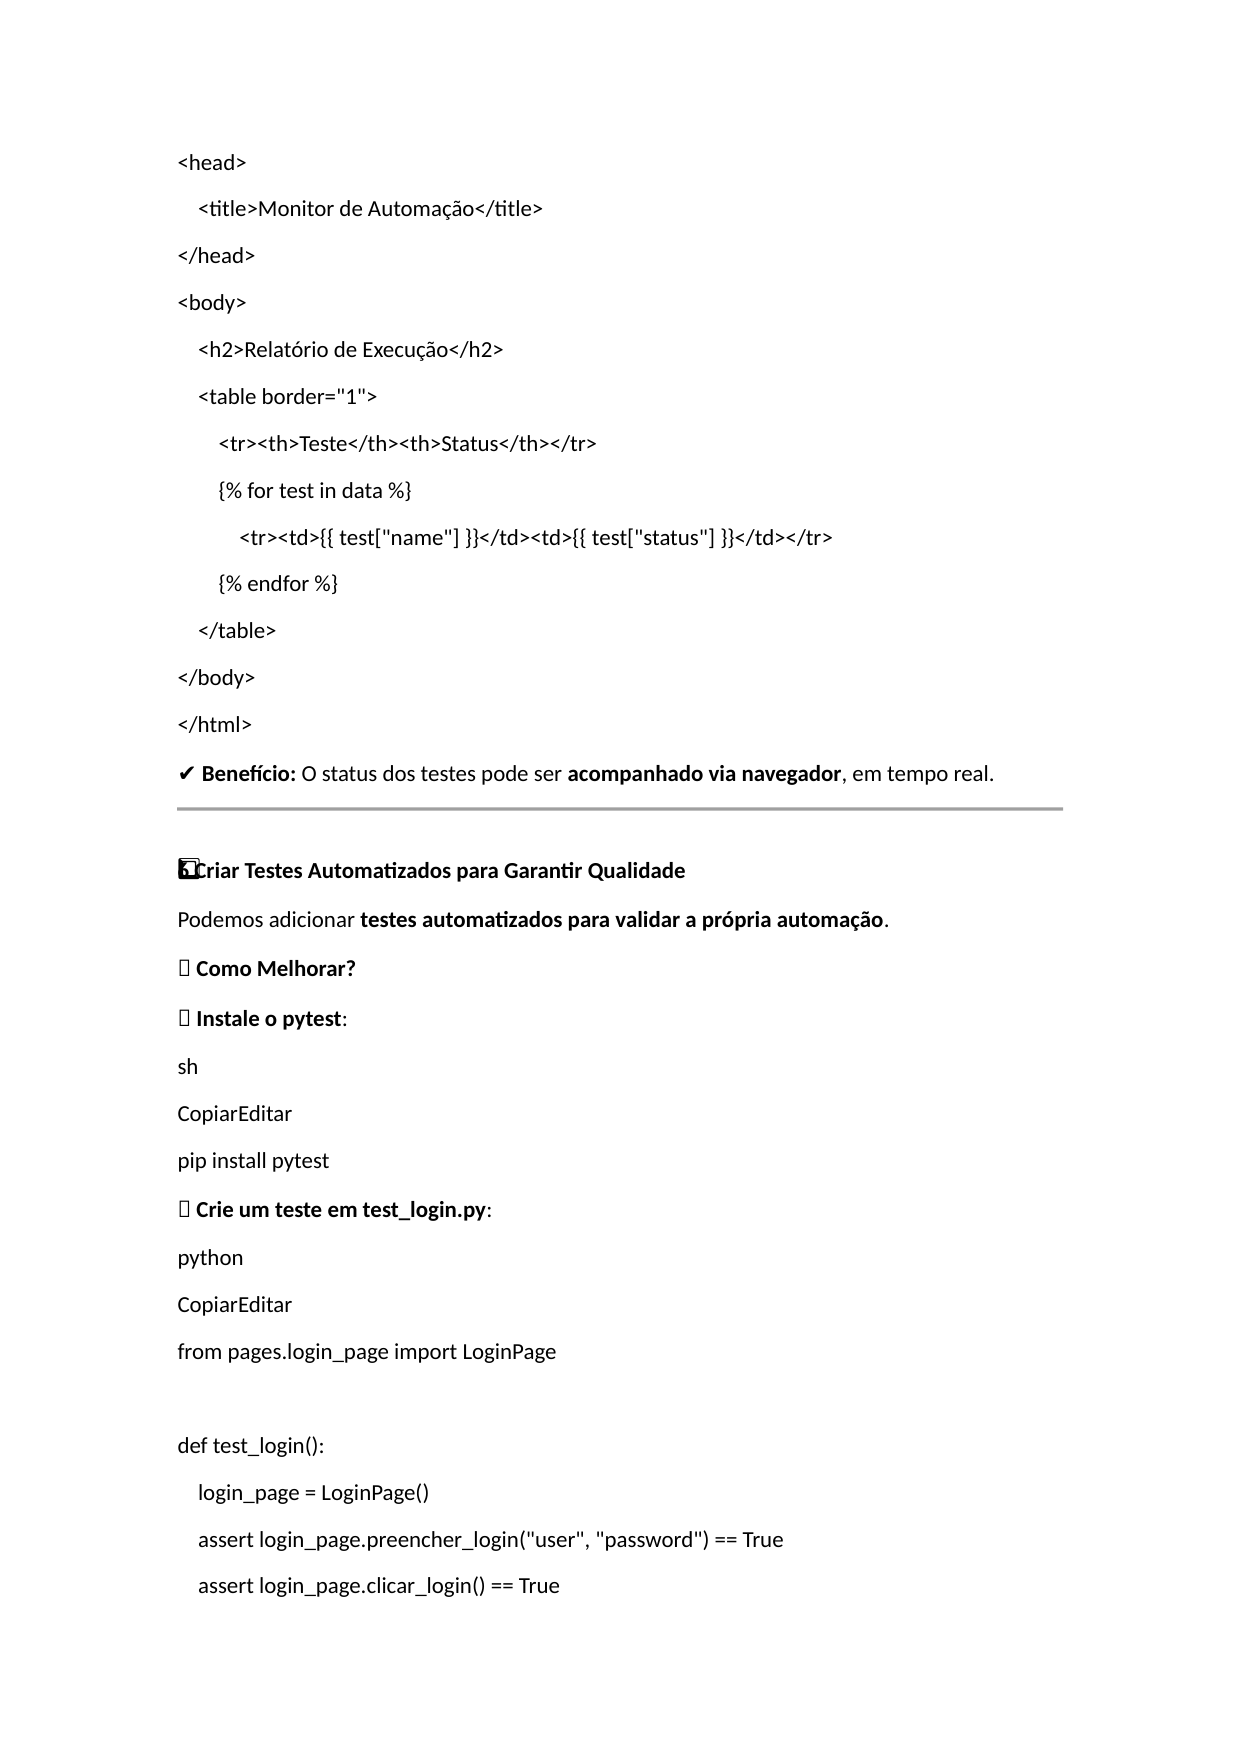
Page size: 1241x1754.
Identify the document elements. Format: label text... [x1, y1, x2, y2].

text </body> [177, 663, 1063, 691]
text login_page = LoginPage() [177, 1478, 1063, 1506]
text </table> [177, 616, 1063, 644]
text assert login_page.clicar_login() == True [177, 1572, 1063, 1599]
text sh [177, 1052, 1063, 1080]
text from pages.login_page import LoginPage [177, 1337, 1063, 1365]
text </html> [177, 710, 1063, 738]
text Podemos adicionar testes automatizados para validar a própria automação. [177, 905, 1063, 933]
text 6️⃣ Criar Testes Automatizados para Garantir Qualidade [177, 854, 1063, 886]
text ✔ Benefício: O status dos testes pode ser acompanhado via navegador, em tempo real. [177, 757, 1063, 788]
text <body> [177, 288, 1063, 316]
text ✅ Como Melhorar? [177, 952, 1063, 983]
text 📌 Instale o pytest: [177, 1002, 1063, 1033]
text </head> [177, 241, 1063, 269]
text <tr><th>Teste</th><th>Status</th></tr> [177, 429, 1063, 457]
text CopiarEditar [177, 1099, 1063, 1127]
text {% for test in data %} [177, 476, 1063, 504]
text CopiarEditar [177, 1290, 1063, 1318]
text <tr><td>{{ test["name"] }}</td><td>{{ test["status"] }}</td></tr> [177, 523, 1063, 551]
text {% endfor %} [177, 569, 1063, 597]
text <head> [177, 148, 1063, 176]
text assert login_page.preencher_login("user", "password") == True [177, 1525, 1063, 1553]
text <h2>Relatório de Execução</h2> [177, 335, 1063, 363]
text def test_login(): [177, 1431, 1063, 1459]
text pip install pytest [177, 1146, 1063, 1174]
text <title>Monitor de Automação</title> [177, 194, 1063, 222]
text 📌 Crie um teste em test_login.py: [177, 1193, 1063, 1224]
text python [177, 1243, 1063, 1271]
text <table border="1"> [177, 382, 1063, 410]
